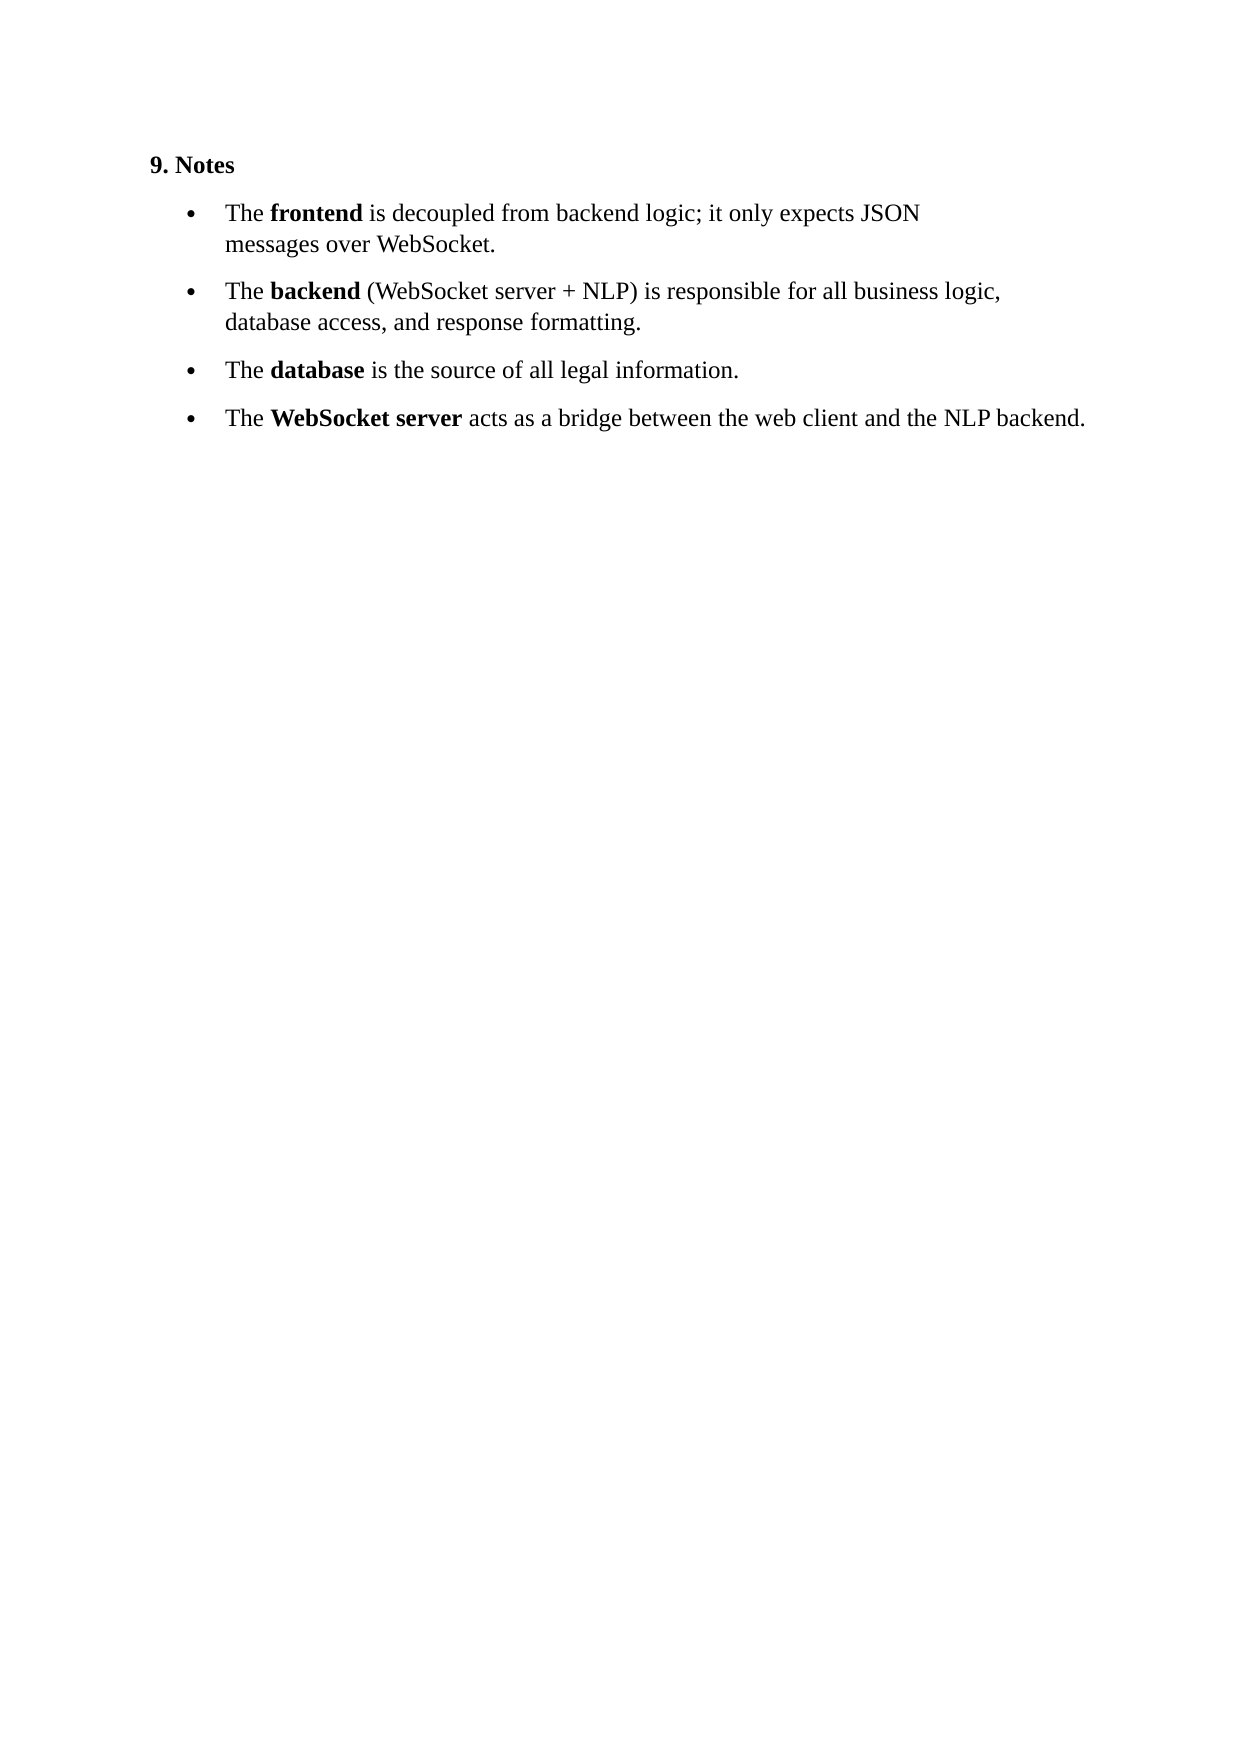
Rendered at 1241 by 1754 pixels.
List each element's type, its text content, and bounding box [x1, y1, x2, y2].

list The backend (WebSocket server + NLP) is responsible for all business logic, database access, and response formatting. [187, 276, 1090, 336]
list The WebSocket server acts as a bridge between the web client and the NLP backend. [187, 403, 1090, 432]
list The database is the source of all legal information. [187, 355, 1090, 384]
text 9. Notes [150, 150, 1090, 179]
list The frontend is decoupled from backend logic; it only expects JSON messages over WebSocket. [187, 198, 1090, 257]
